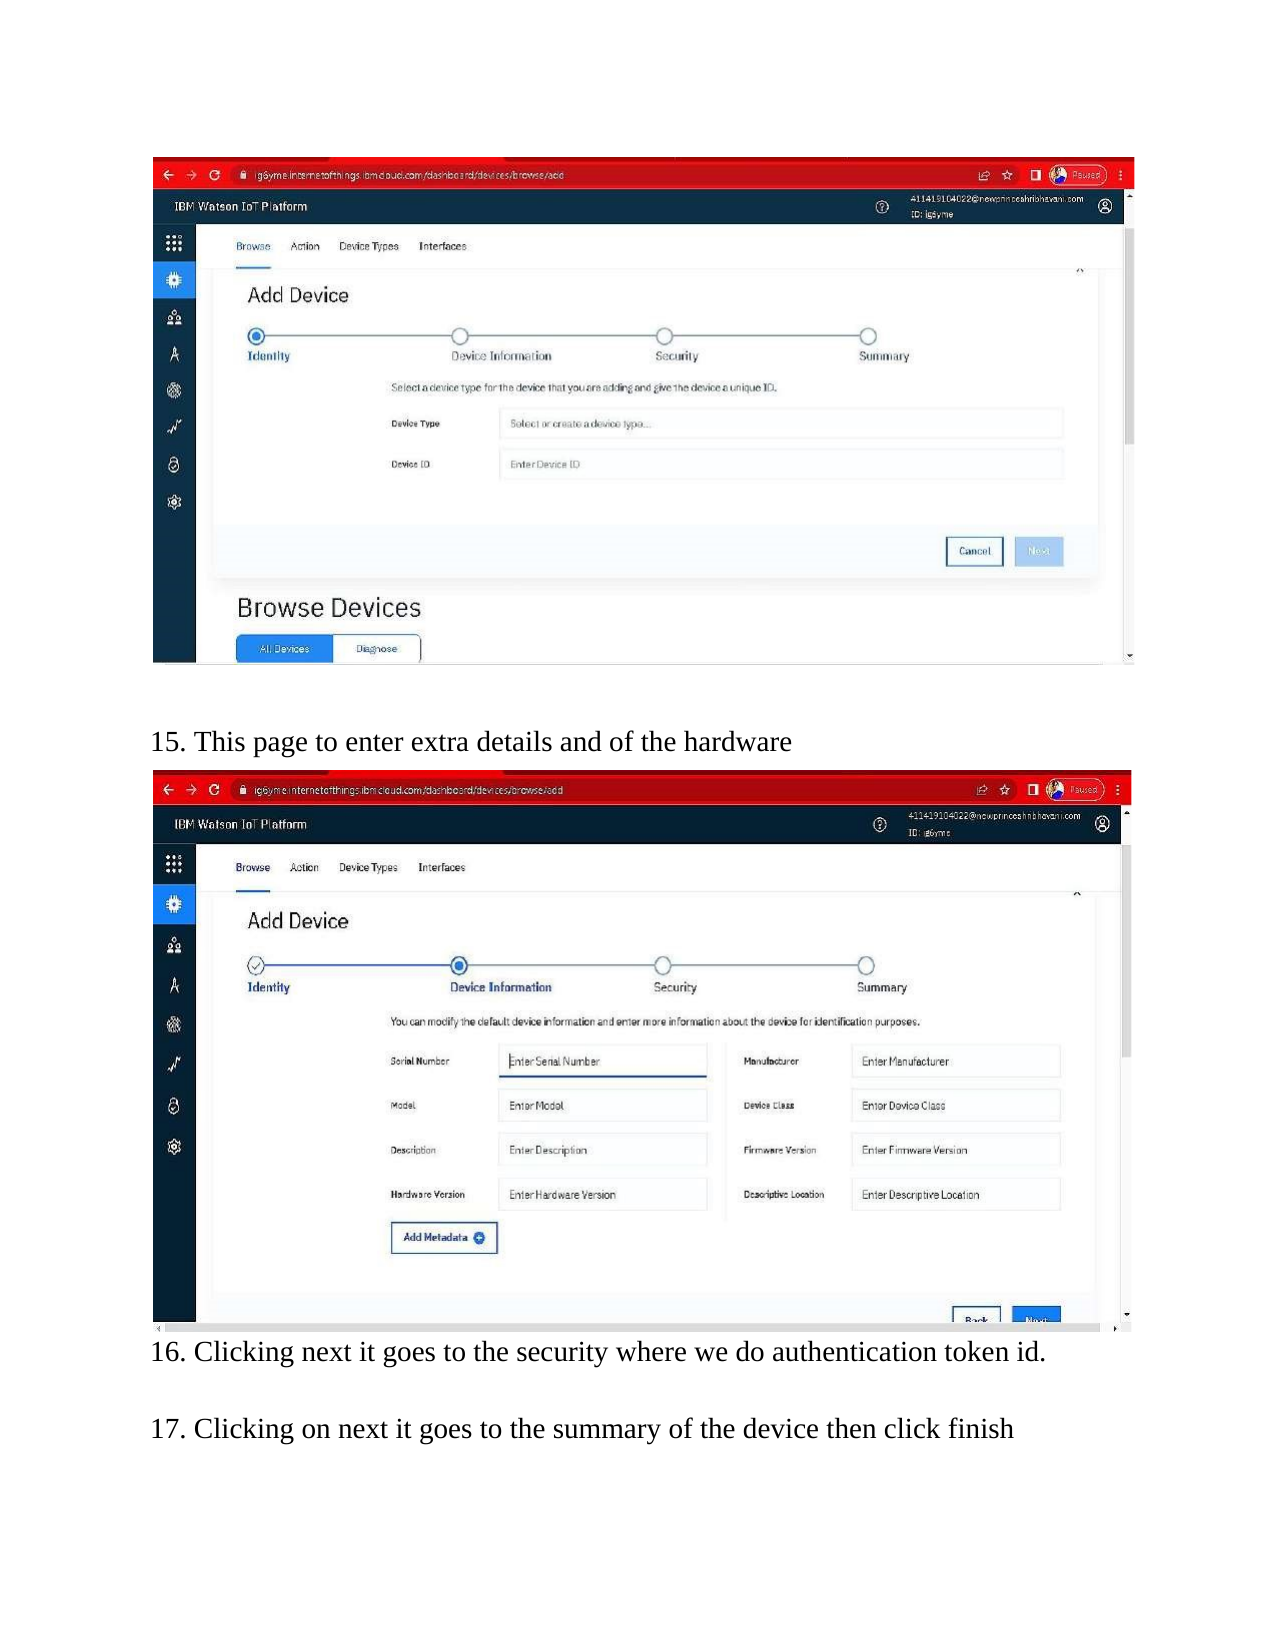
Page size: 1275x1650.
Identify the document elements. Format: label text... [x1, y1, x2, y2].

list This page to enter extra details and of the hardware [150, 724, 1097, 758]
list Clicking next it goes to the security where we do authentication token id. [150, 1334, 1097, 1368]
picture [153, 157, 1135, 665]
list Clicking on next it goes to the summary of the device then click finish [150, 1411, 1097, 1445]
picture [153, 770, 1132, 1332]
